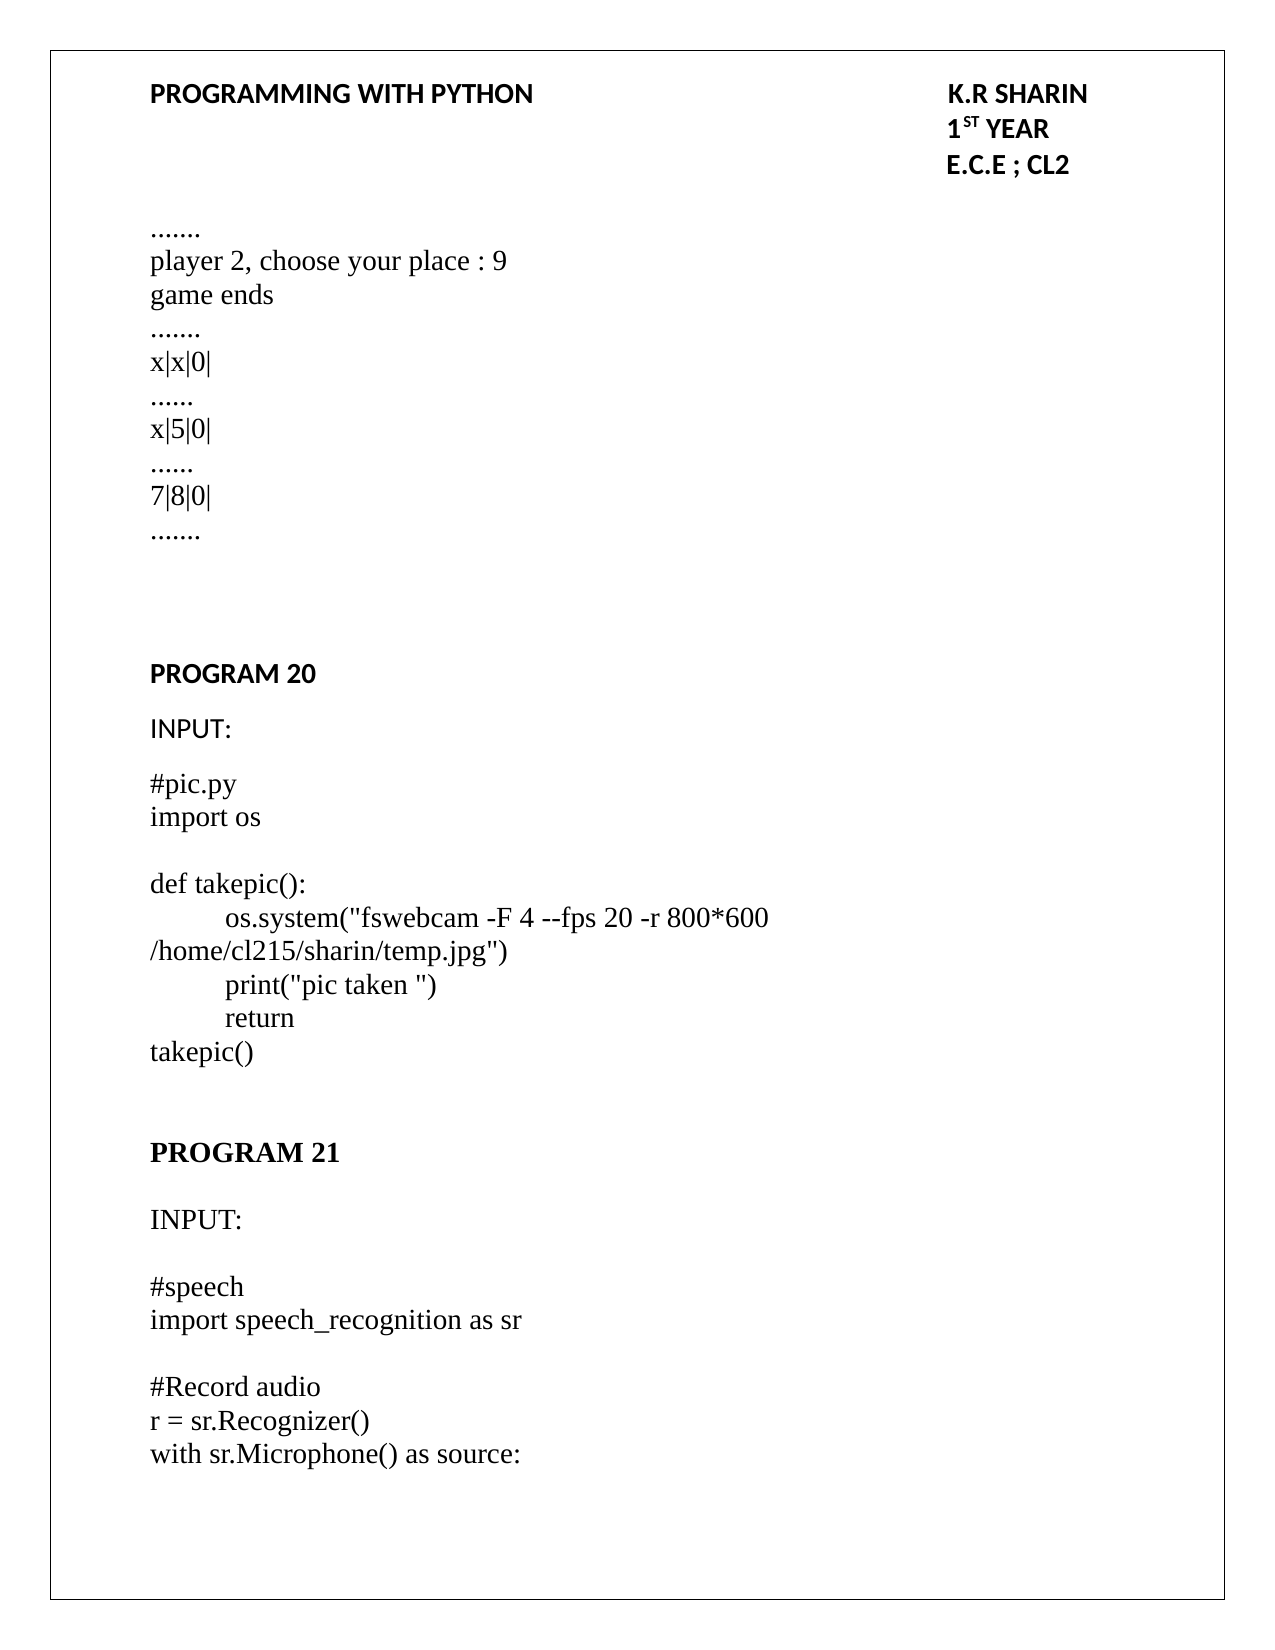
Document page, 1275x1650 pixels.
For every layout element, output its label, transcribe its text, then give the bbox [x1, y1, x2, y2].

text import speech_recognition as sr [150, 1302, 1125, 1336]
text import os [150, 799, 1125, 833]
text return [150, 1001, 1125, 1034]
text INPUT: [150, 1202, 1125, 1235]
text player 2, choose your place : 9 [150, 243, 1125, 277]
text 7|8|0| [150, 478, 1125, 512]
text ....... [150, 210, 1125, 243]
text print("pic taken ") [150, 967, 1125, 1001]
text ...... [150, 445, 1125, 478]
text ....... [150, 512, 1125, 545]
text PROGRAM 20 [150, 656, 1125, 691]
text PROGRAM 21 [150, 1135, 1125, 1168]
text ....... [150, 311, 1125, 344]
text #pic.py [150, 766, 1125, 799]
text #Record audio [150, 1369, 1125, 1403]
text #speech [150, 1269, 1125, 1302]
text game ends [150, 277, 1125, 311]
text os.system("fswebcam -F 4 --fps 20 -r 800*600 /home/cl215/sharin/temp.jpg") [150, 900, 1125, 967]
text INPUT: [150, 711, 1125, 746]
text with sr.Microphone() as source: [150, 1437, 1125, 1470]
text x|5|0| [150, 411, 1125, 445]
text r = sr.Recognizer() [150, 1403, 1125, 1437]
text takepic() [150, 1034, 1125, 1068]
text ...... [150, 378, 1125, 411]
text x|x|0| [150, 344, 1125, 378]
text def takepic(): [150, 866, 1125, 900]
